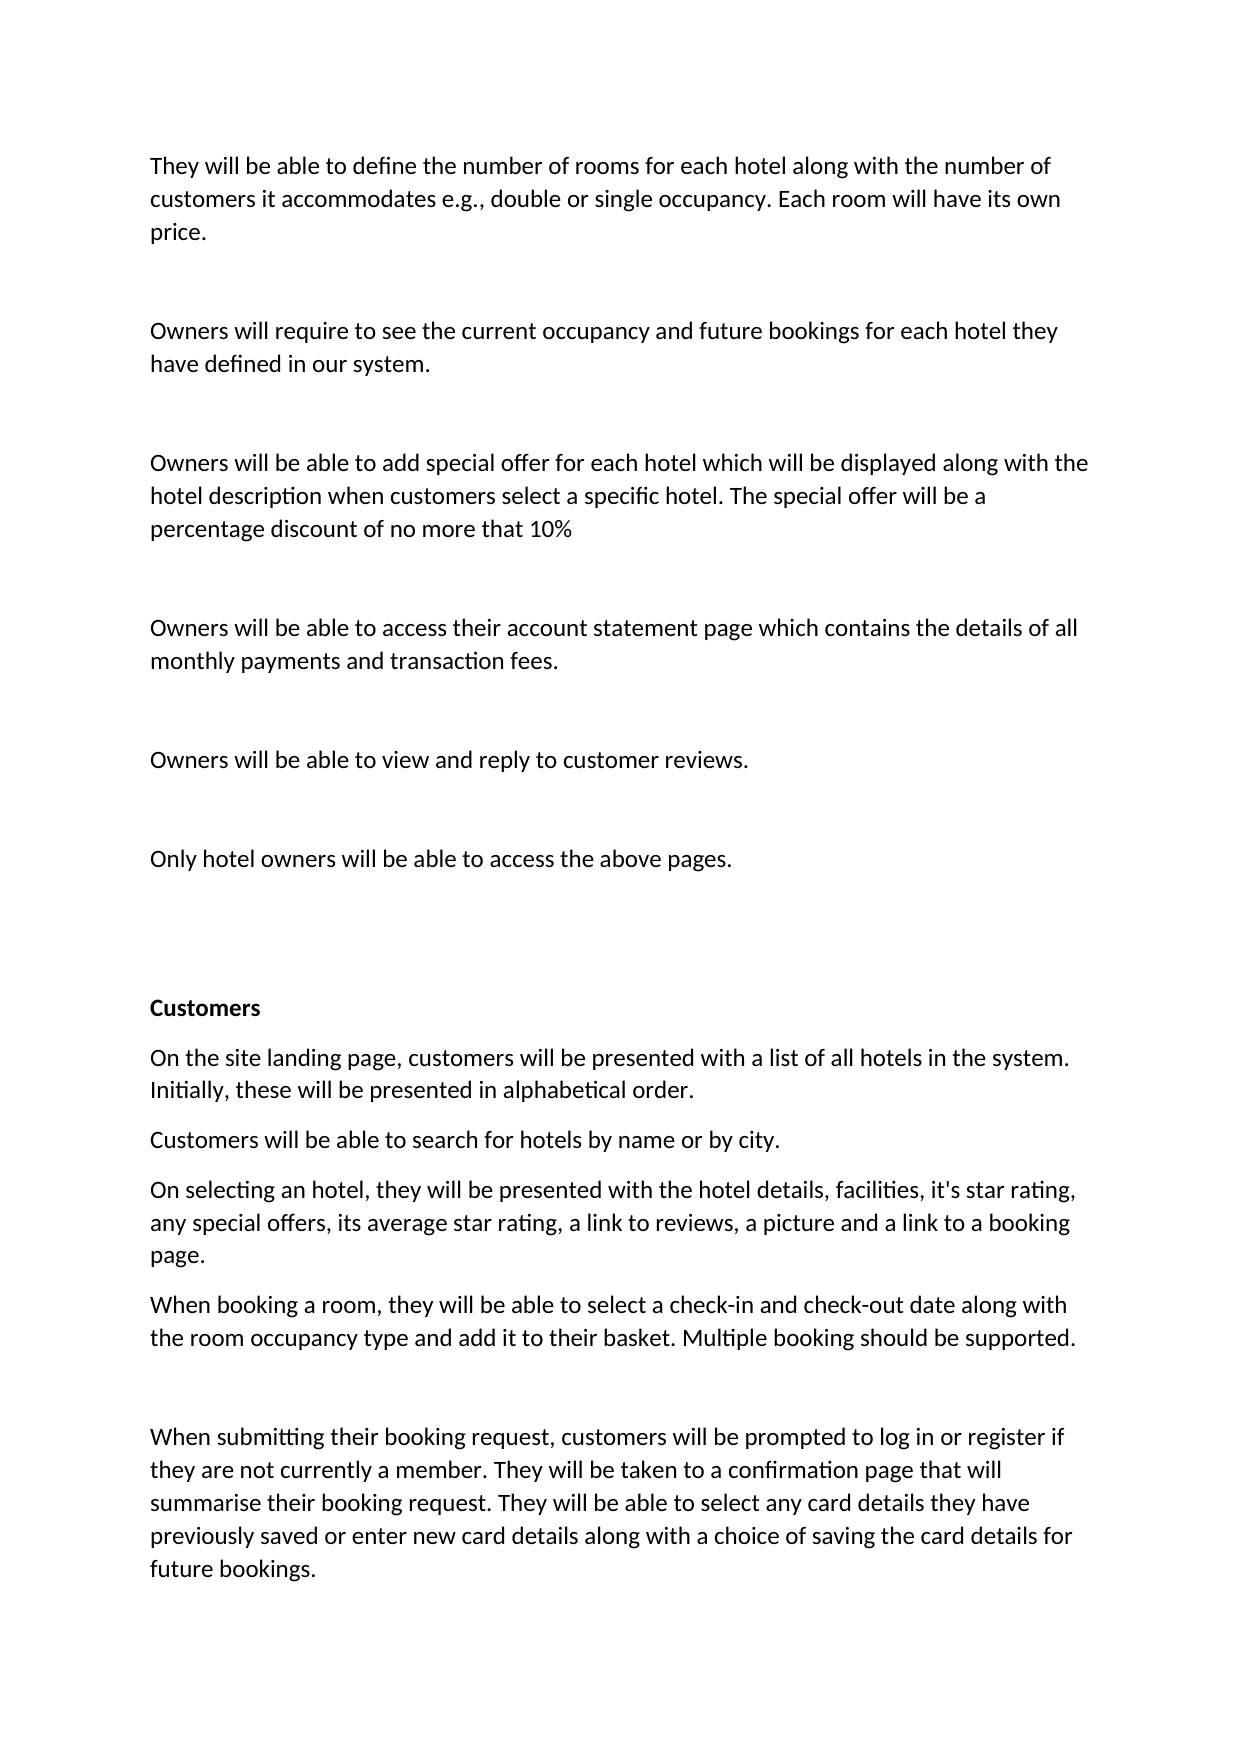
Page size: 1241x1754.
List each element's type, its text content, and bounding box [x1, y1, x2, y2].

text Only hotel owners will be able to access the above pages. [150, 843, 1090, 874]
text Owners will require to see the current occupancy and future bookings for each hotel they have defined in our system. [150, 315, 1090, 378]
text When submitting their booking request, customers will be prompted to log in or register if they are not currently a member. They will be taken to a confirmation page that will summarise their booking request. They will be able to select any card details they have previously saved or enter new card details along with a choice of saving the card details for future bookings. [150, 1421, 1090, 1583]
text On the site landing page, customers will be presented with a list of all hotels in the system. Initially, these will be presented in alphabetical order. [150, 1042, 1090, 1105]
text They will be able to define the number of rooms for each hotel along with the number of customers it accommodates e.g., double or single occupancy. Each room will have its own price. [150, 150, 1090, 246]
text Owners will be able to access their account statement page which contains the details of all monthly payments and transaction fees. [150, 612, 1090, 676]
text Customers [150, 992, 1090, 1023]
text On selecting an hotel, they will be presented with the hotel details, facilities, it's star rating, any special offers, its average star rating, a link to reviews, a picture and a link to a booking page. [150, 1174, 1090, 1270]
text Customers will be able to search for hotels by name or by city. [150, 1124, 1090, 1155]
text When booking a room, they will be able to select a check-in and check-out date along with the room occupancy type and add it to their basket. Multiple booking should be supported. [150, 1289, 1090, 1353]
text Owners will be able to view and reply to customer reviews. [150, 744, 1090, 775]
text Owners will be able to add special offer for each hotel which will be displayed along with the hotel description when customers select a specific hotel. The special offer will be a percentage discount of no more that 10% [150, 447, 1090, 543]
